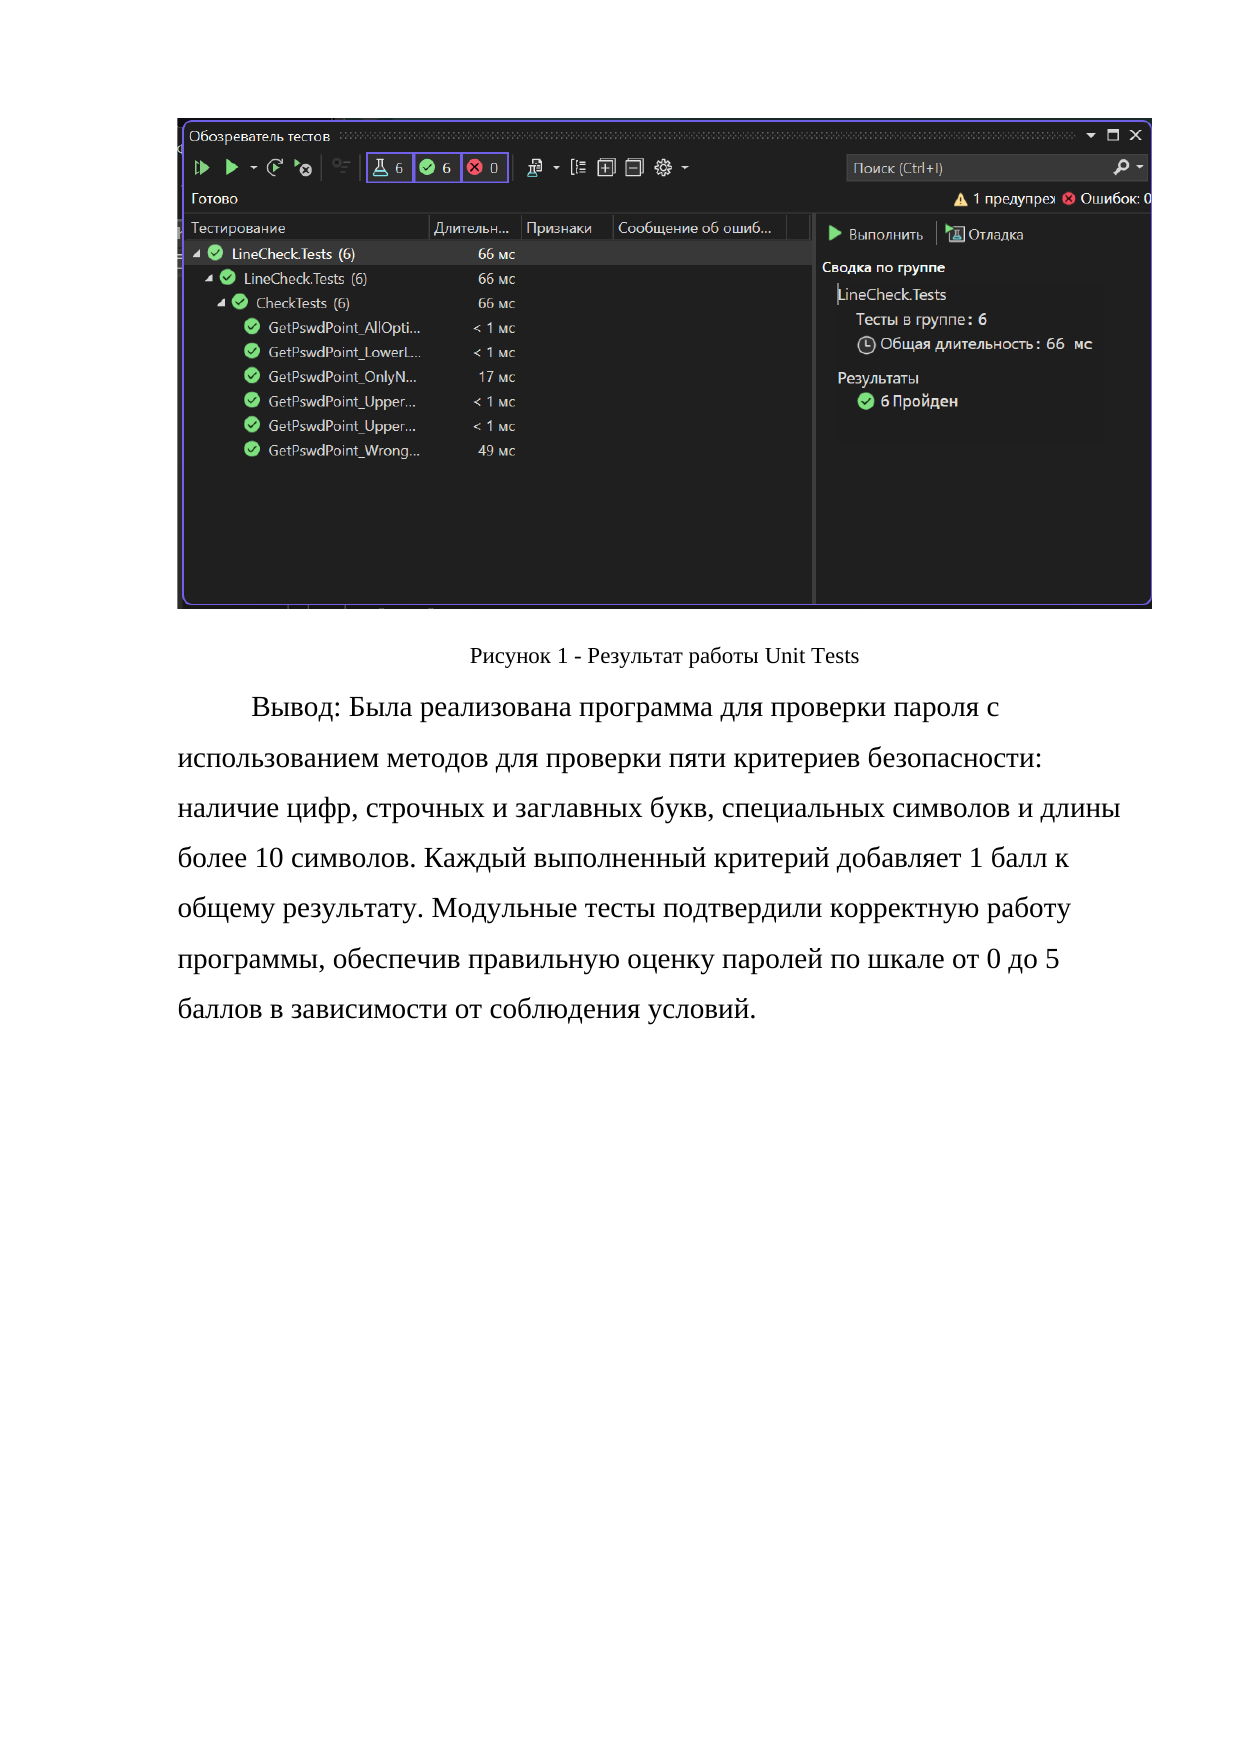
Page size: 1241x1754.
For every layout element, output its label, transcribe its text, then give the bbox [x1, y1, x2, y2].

text Вывод: Была реализована программа для проверки пароля с использованием методов для проверки пяти критериев безопасности: наличие цифр, строчных и заглавных букв, специальных символов и длины более 10 символов. Каждый выполненный критерий добавляет 1 балл к общему результату. Модульные тесты подтвердили корректную работу программы, обеспечив правильную оценку паролей по шкале от 0 до 5 баллов в зависимости от соблюдения условий. [177, 689, 1152, 1025]
text Рисунок 1 - Результат работы Unit Tests [177, 642, 1152, 668]
picture [177, 118, 1152, 609]
